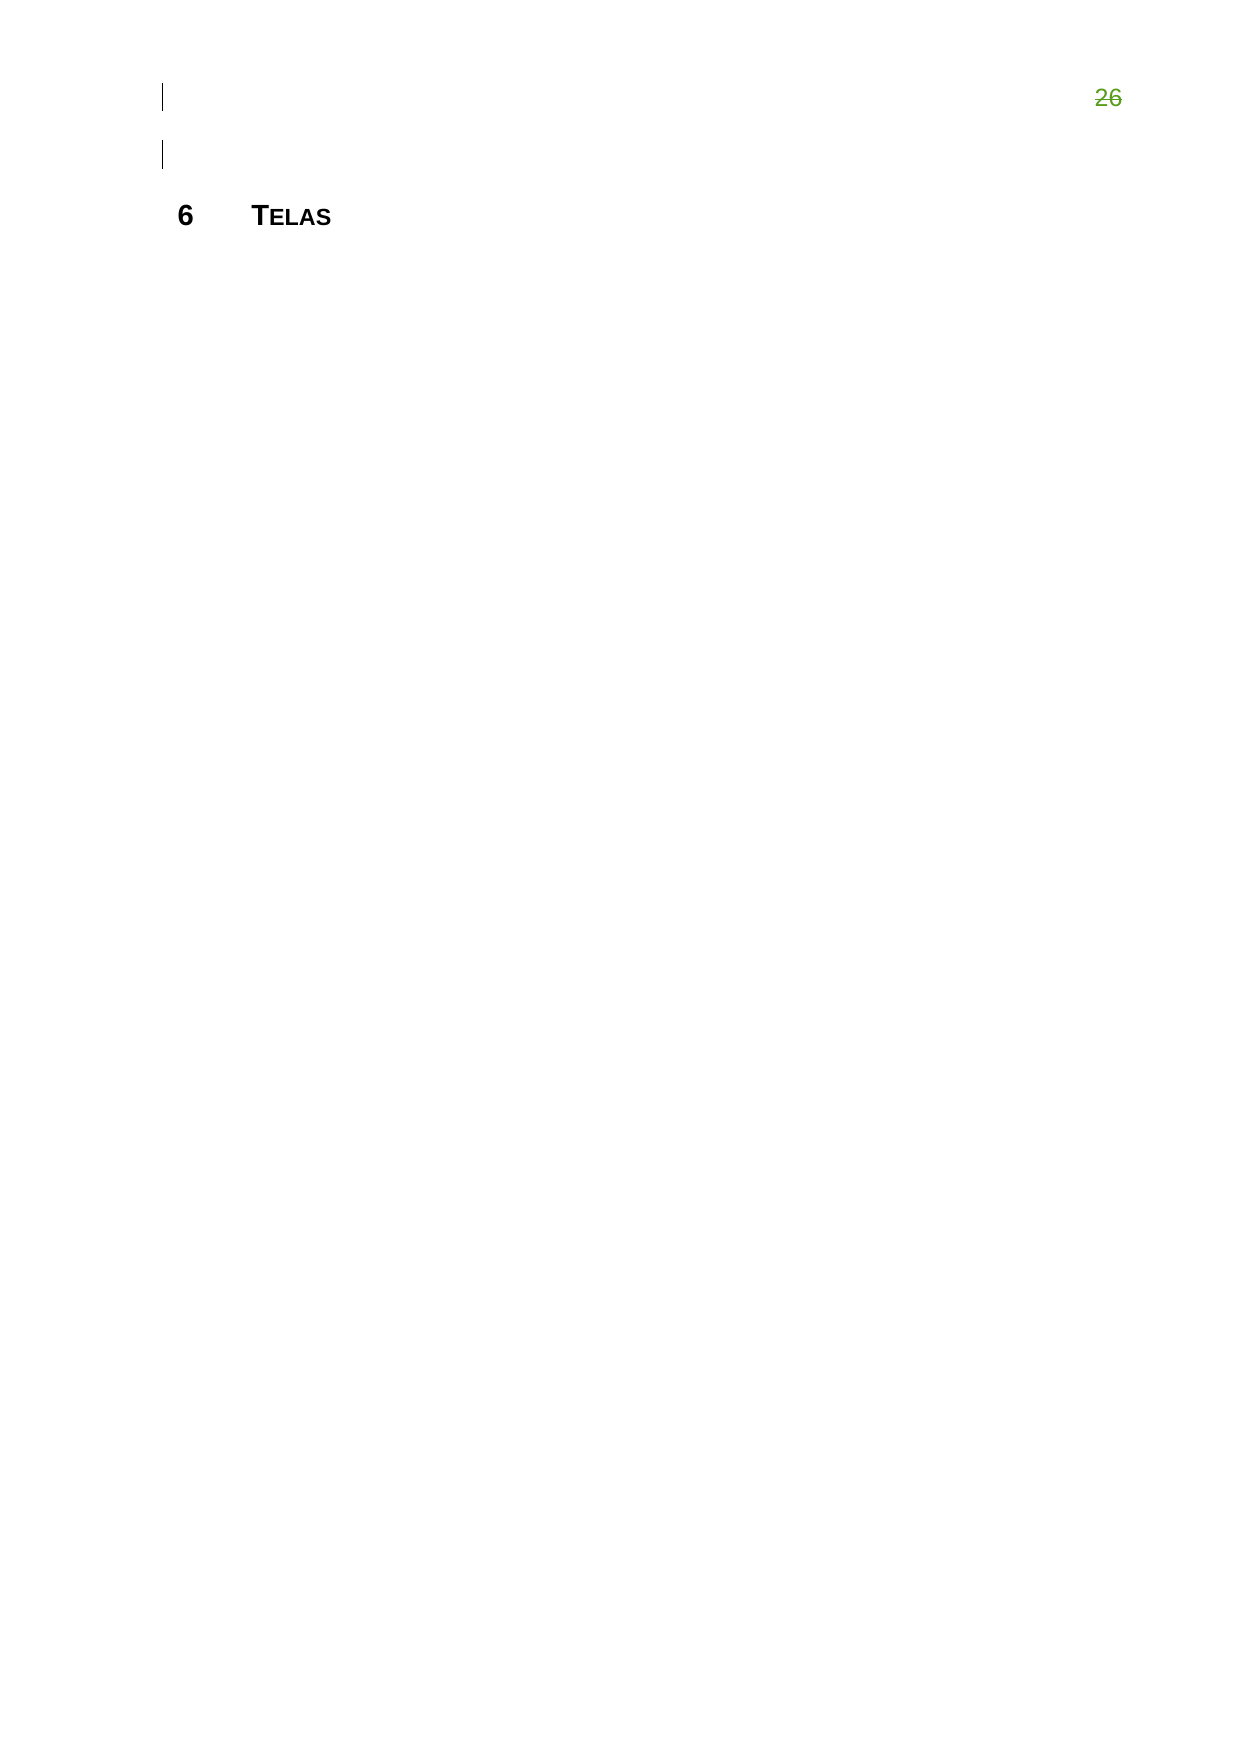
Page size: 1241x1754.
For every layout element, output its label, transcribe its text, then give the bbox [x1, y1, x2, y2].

subtitle Telas [177, 198, 1122, 231]
